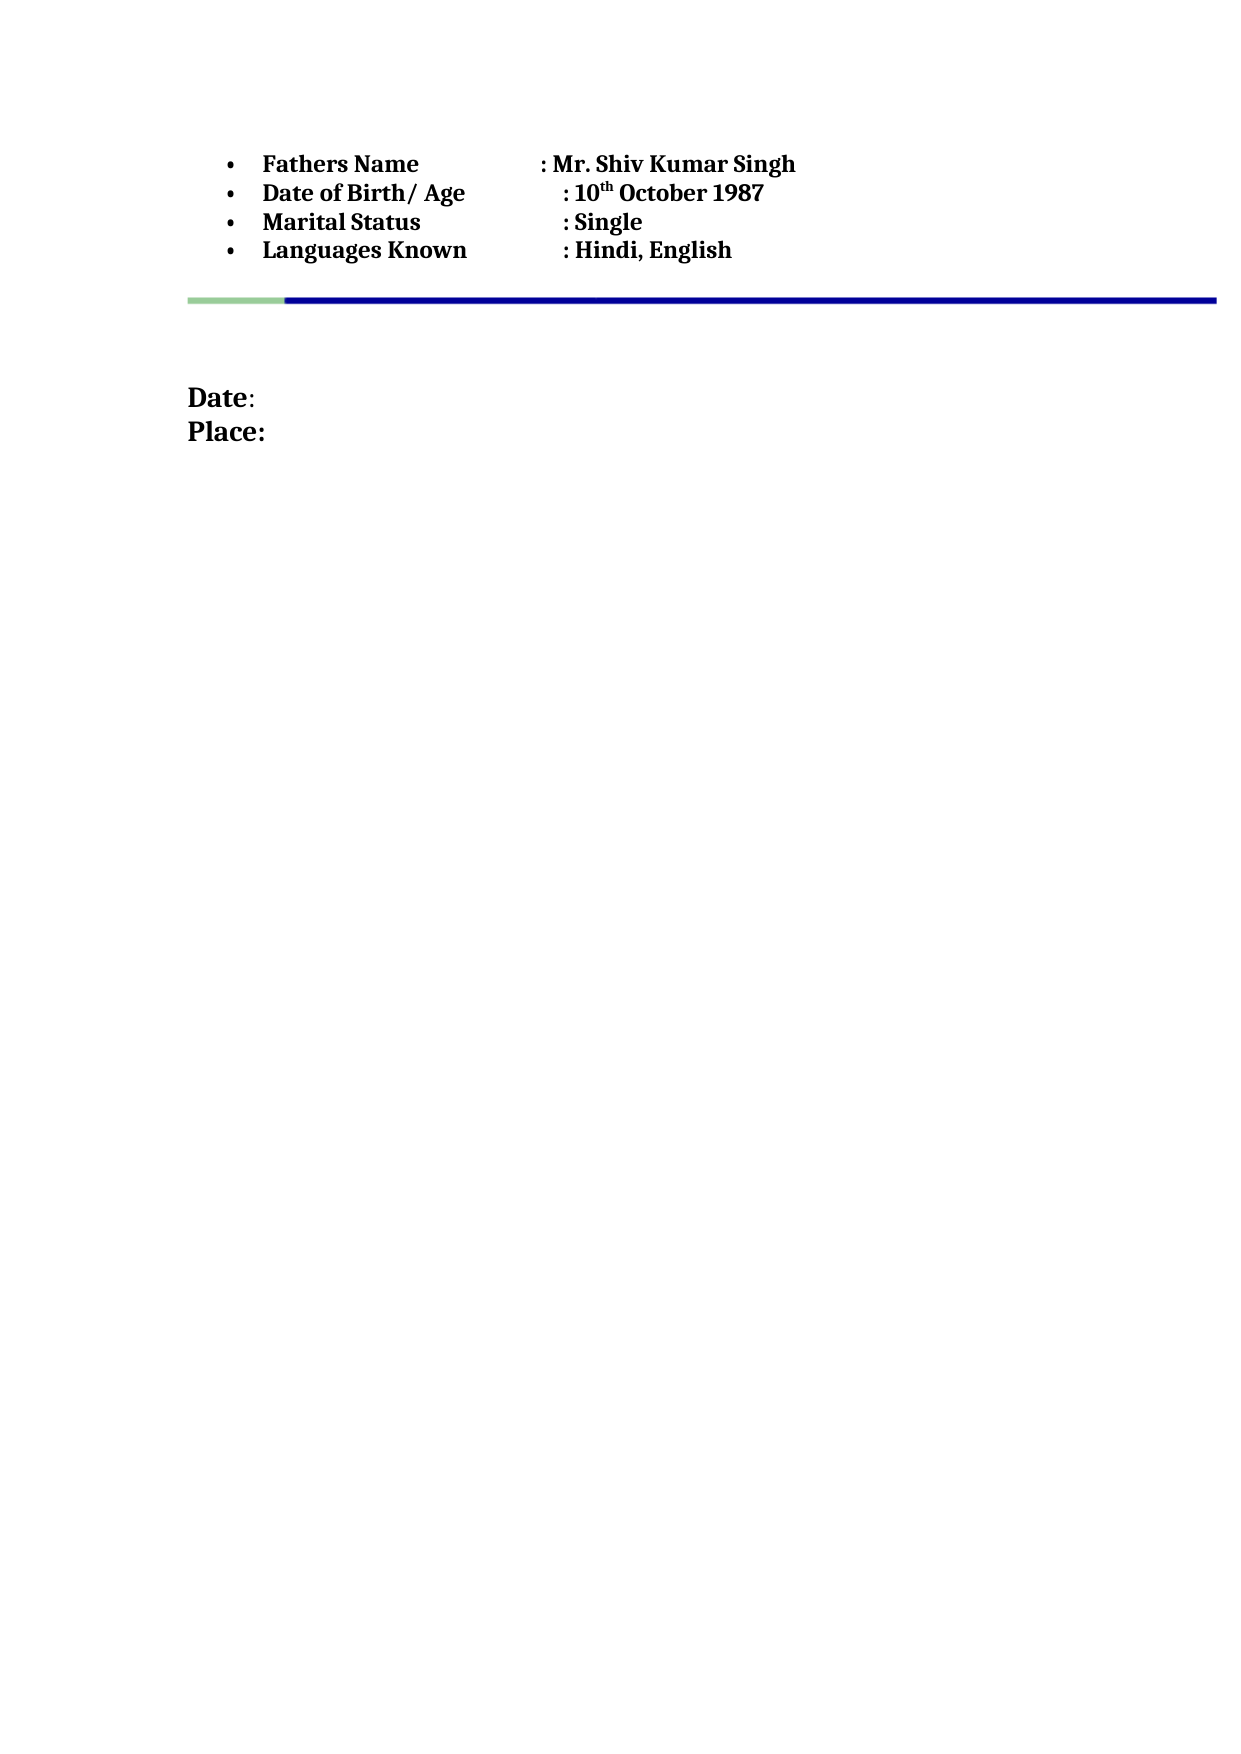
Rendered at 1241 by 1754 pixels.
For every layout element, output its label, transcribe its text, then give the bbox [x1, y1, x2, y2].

text Date: [187, 381, 1053, 415]
list Marital Status : Single [225, 207, 1053, 236]
list Languages Known : Hindi, English [225, 236, 1053, 265]
list Date of Birth/ Age : 10th October 1987 [225, 179, 1053, 207]
list Fathers Name : Mr. Shiv Kumar Singh [225, 150, 1053, 179]
text Place: [187, 415, 1053, 448]
